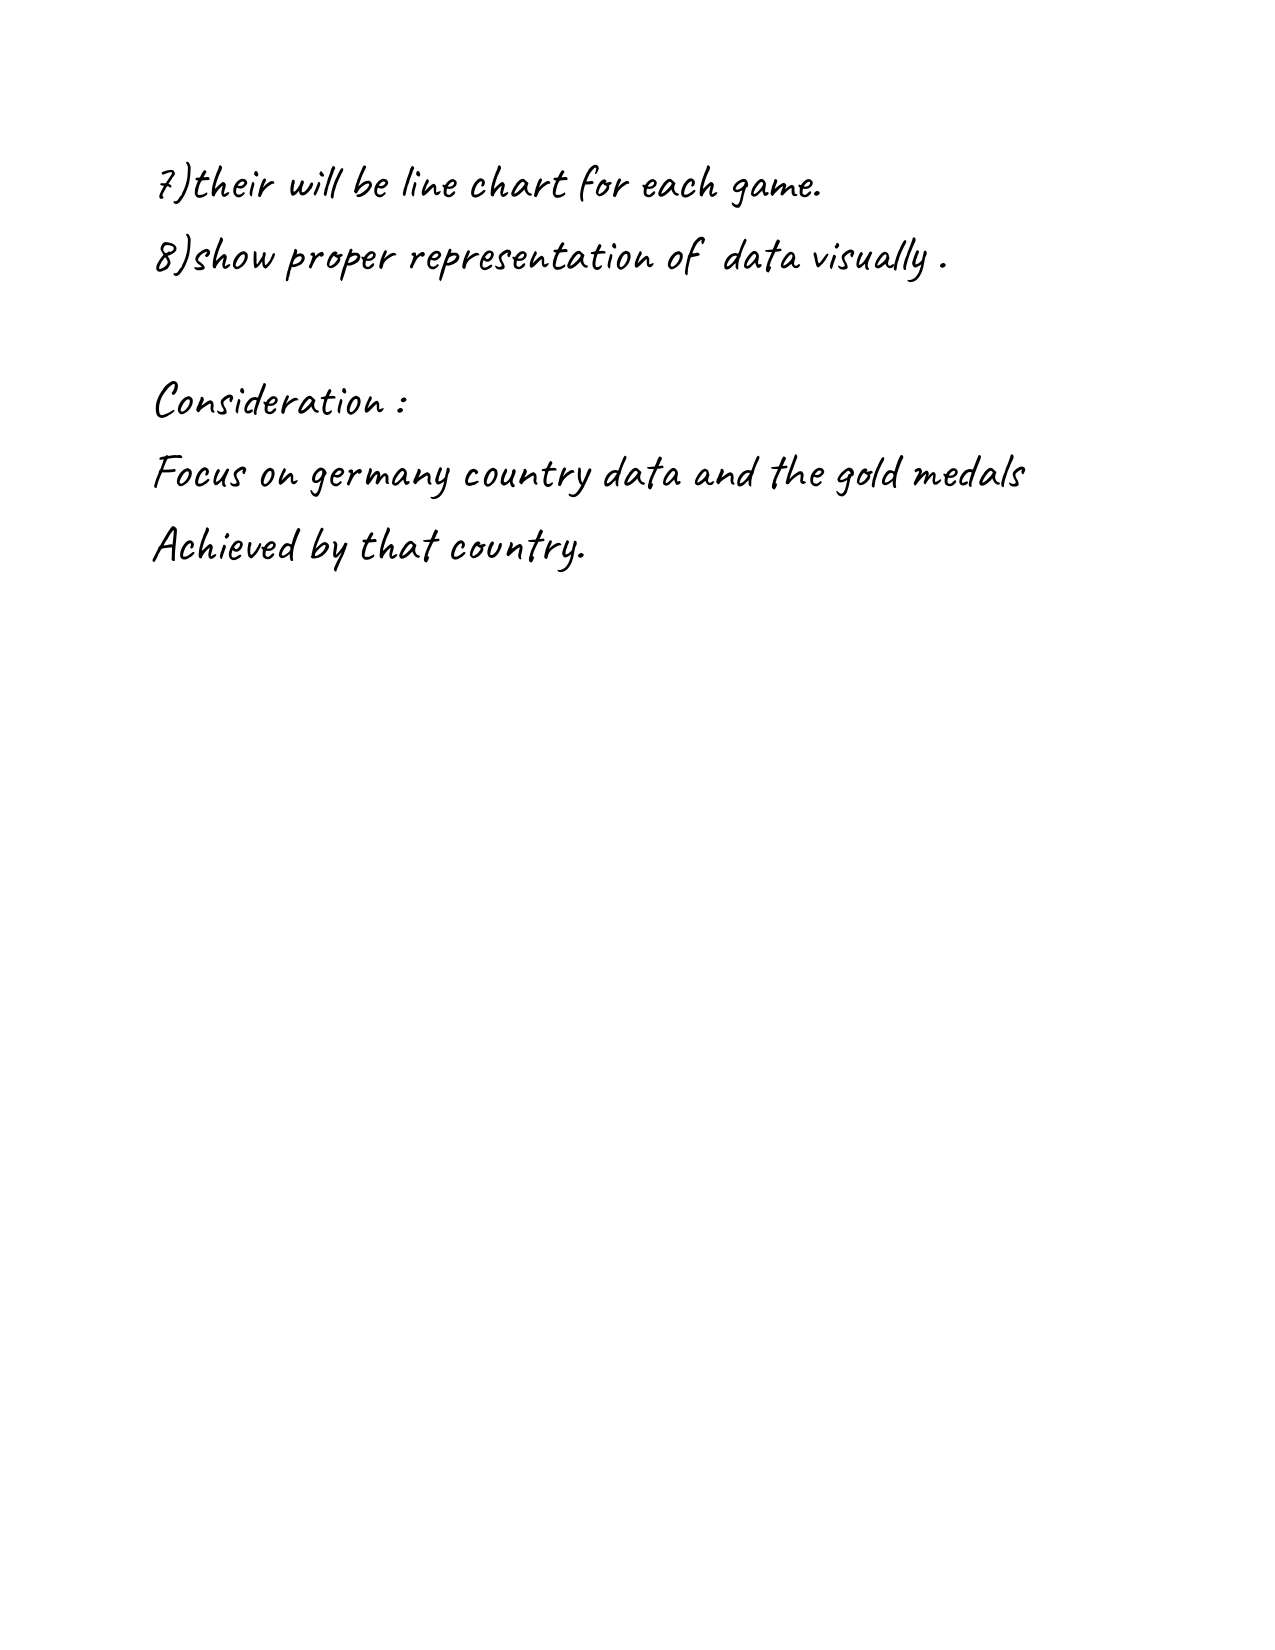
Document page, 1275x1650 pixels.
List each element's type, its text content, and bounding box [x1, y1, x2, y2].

text 7)their will be line chart for each game. [150, 150, 1125, 213]
text Consideration : [150, 367, 1125, 430]
text Achieved by that country. [150, 512, 1125, 575]
text Focus on germany country data and the gold medals [150, 439, 1125, 503]
text 8)show proper representation of data visually . [150, 222, 1125, 285]
